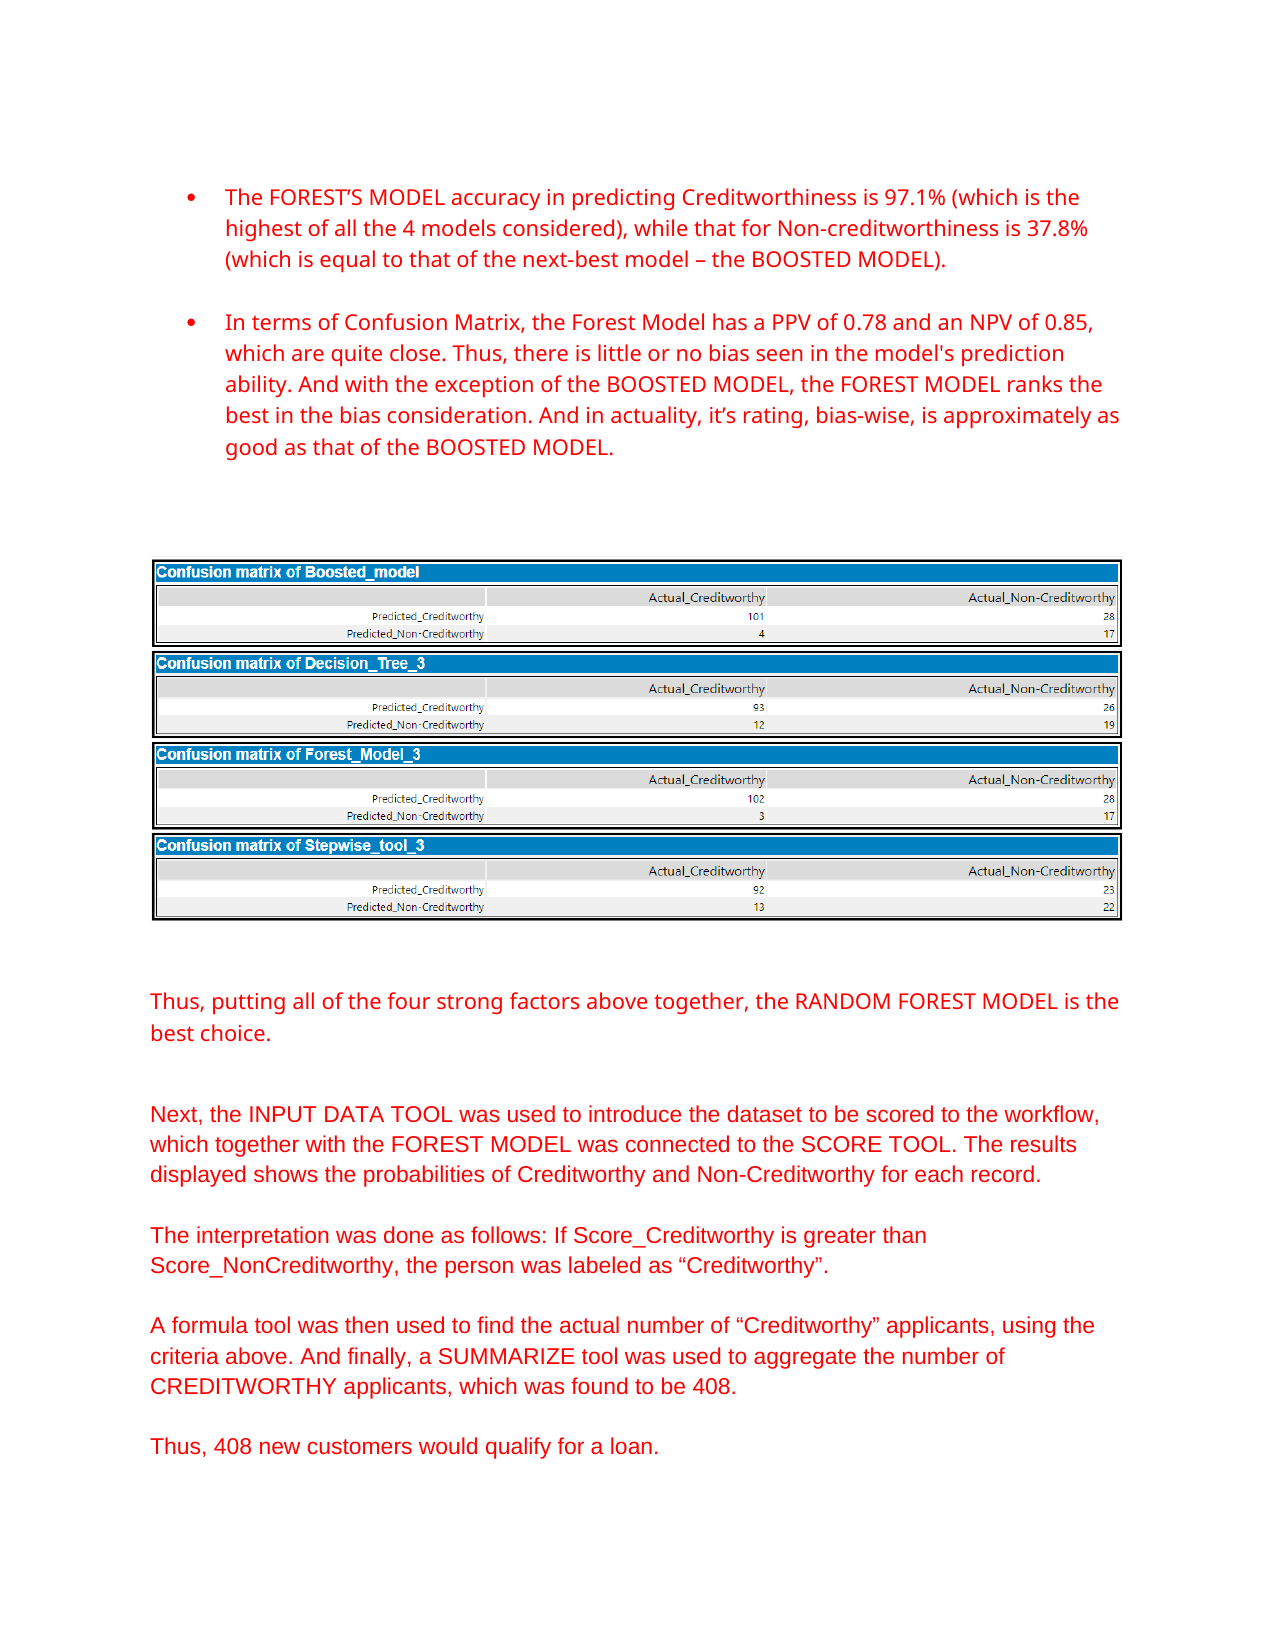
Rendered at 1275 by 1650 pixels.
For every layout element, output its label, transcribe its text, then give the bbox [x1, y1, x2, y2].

text A formula tool was then used to find the actual number of “Creditworthy” applicants, using the criteria above. And finally, a SUMMARIZE tool was used to aggregate the number of CREDITWORTHY applicants, which was found to be 408. [150, 1312, 1125, 1399]
text Thus, 408 new customers would qualify for a loan. [150, 1433, 1125, 1459]
text Next, the INPUT DATA TOOL was used to introduce the dataset to be scored to the workflow, which together with the FOREST MODEL was connected to the SCORE TOOL. The results displayed shows the probabilities of Creditworthy and Non-Creditworthy for each record. [150, 1101, 1125, 1188]
text The interpretation was done as follows: If Score_Creditworthy is greater than Score_NonCreditworthy, the person was labeled as “Creditworthy”. [150, 1222, 1125, 1278]
picture [150, 556, 1125, 921]
text Thus, putting all of the four strong factors above together, the RANDOM FOREST MODEL is the best choice. [150, 985, 1125, 1047]
list In terms of Confusion Matrix, the Forest Model has a PPV of 0.78 and an NPV of 0.85, which are quite close. Thus, there is little or no bias seen in the model's prediction ability. And with the exception of the BOOSTED MODEL, the FOREST MODEL ranks the best in the bias consideration. And in actuality, it’s rating, bias-wise, is approximately as good as that of the BOOSTED MODEL. [187, 305, 1125, 461]
list The FOREST’S MODEL accuracy in predicting Creditworthiness is 97.1% (which is the highest of all the 4 models considered), while that for Non-creditworthiness is 37.8% (which is equal to that of the next-best model – the BOOSTED MODEL). [187, 180, 1125, 274]
